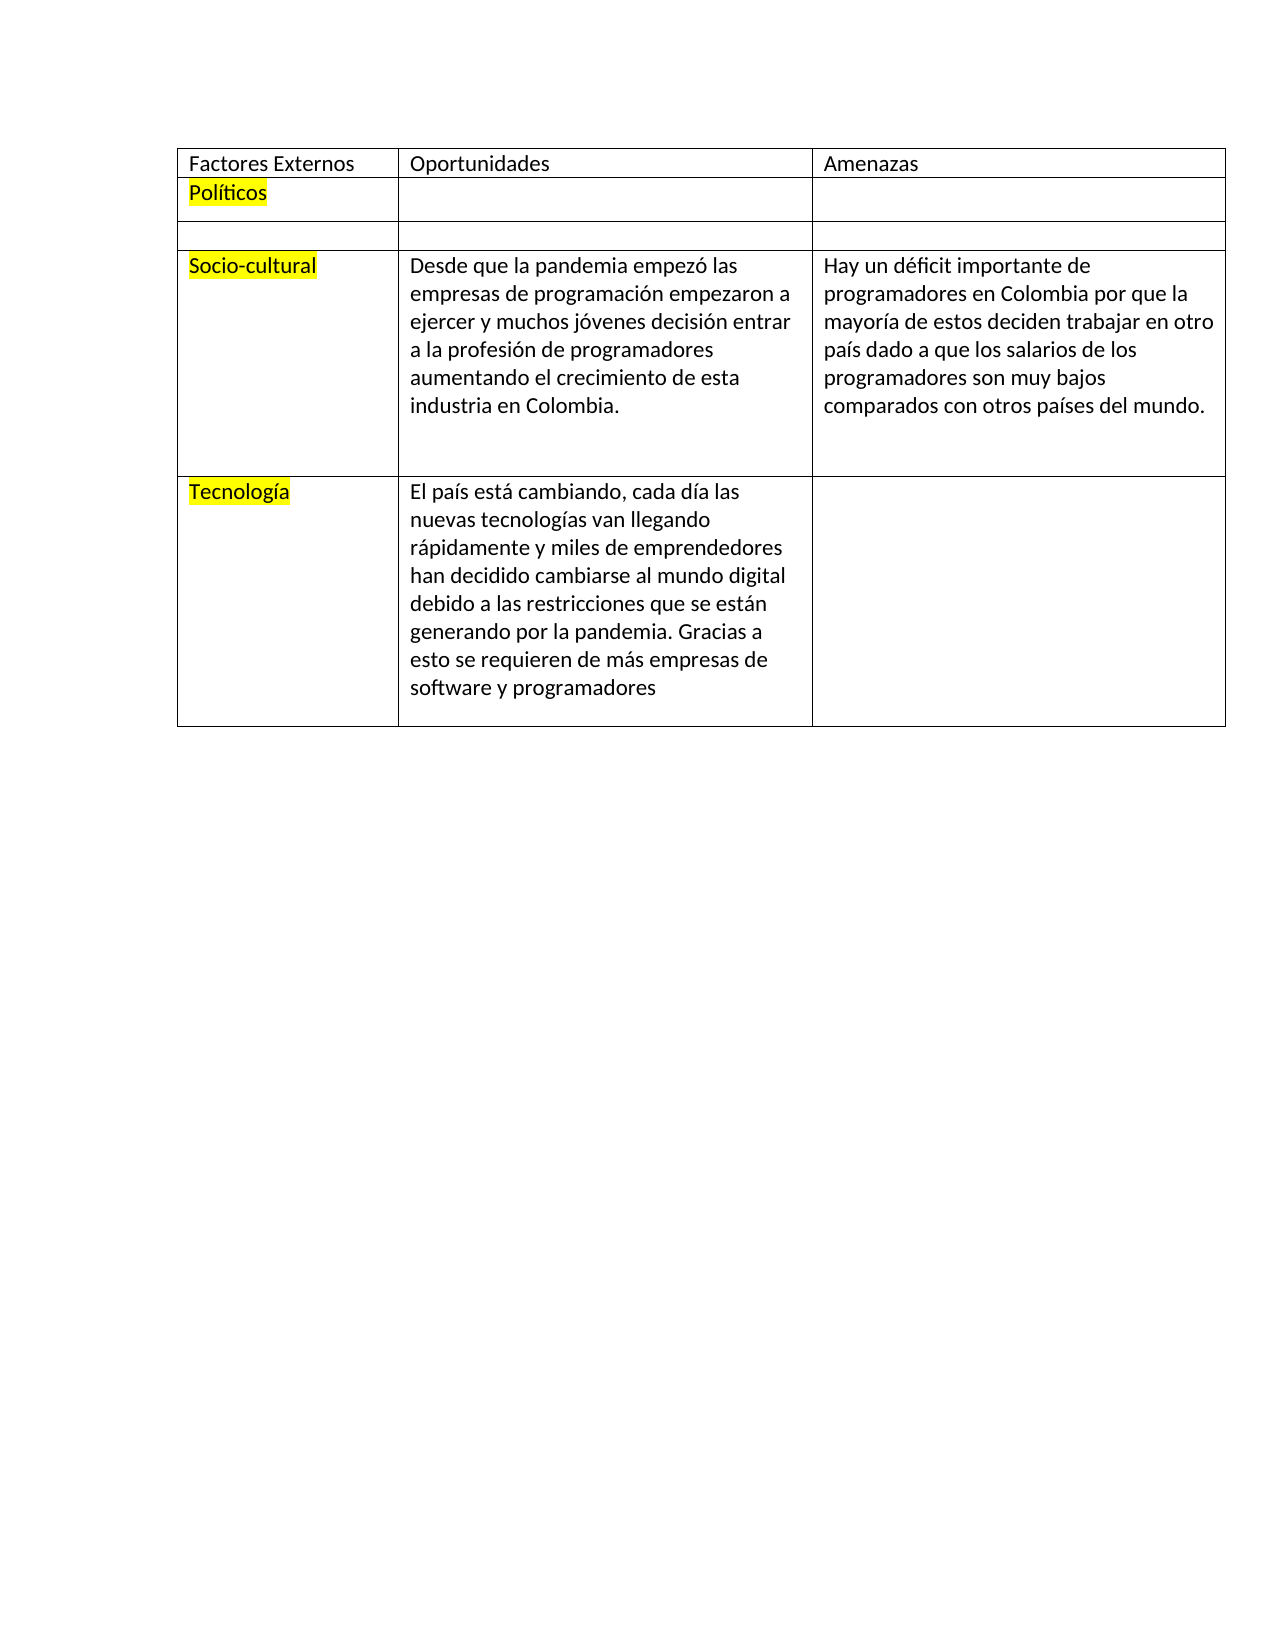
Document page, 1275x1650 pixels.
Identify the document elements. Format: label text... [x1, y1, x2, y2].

table_cell [813, 178, 1225, 221]
table_cell El país está cambiando, cada día las nuevas tecnologías van llegando rápidamente y miles de emprendedores han decidido cambiarse al mundo digital debido a las restricciones que se están generando por la pandemia. Gracias a esto se requieren de más empresas de software y programadores [399, 477, 812, 726]
table_cell [399, 178, 812, 221]
table_header Oportunidades [399, 149, 812, 177]
table_cell Políticos [178, 178, 398, 221]
table_header Amenazas [813, 149, 1225, 177]
table_cell Socio-cultural [178, 251, 398, 476]
table_cell Desde que la pandemia empezó las empresas de programación empezaron a ejercer y muchos jóvenes decisión entrar a la profesión de programadores aumentando el crecimiento de esta industria en Colombia. [399, 251, 812, 476]
table_cell [813, 222, 1225, 250]
table_cell [399, 222, 812, 250]
table_cell Hay un déficit importante de programadores en Colombia por que la mayoría de estos deciden trabajar en otro país dado a que los salarios de los programadores son muy bajos comparados con otros países del mundo. [813, 251, 1225, 476]
table_cell [813, 477, 1225, 726]
table_cell Tecnología [178, 477, 398, 726]
table_cell [178, 222, 398, 250]
table_header Factores Externos [178, 149, 398, 177]
